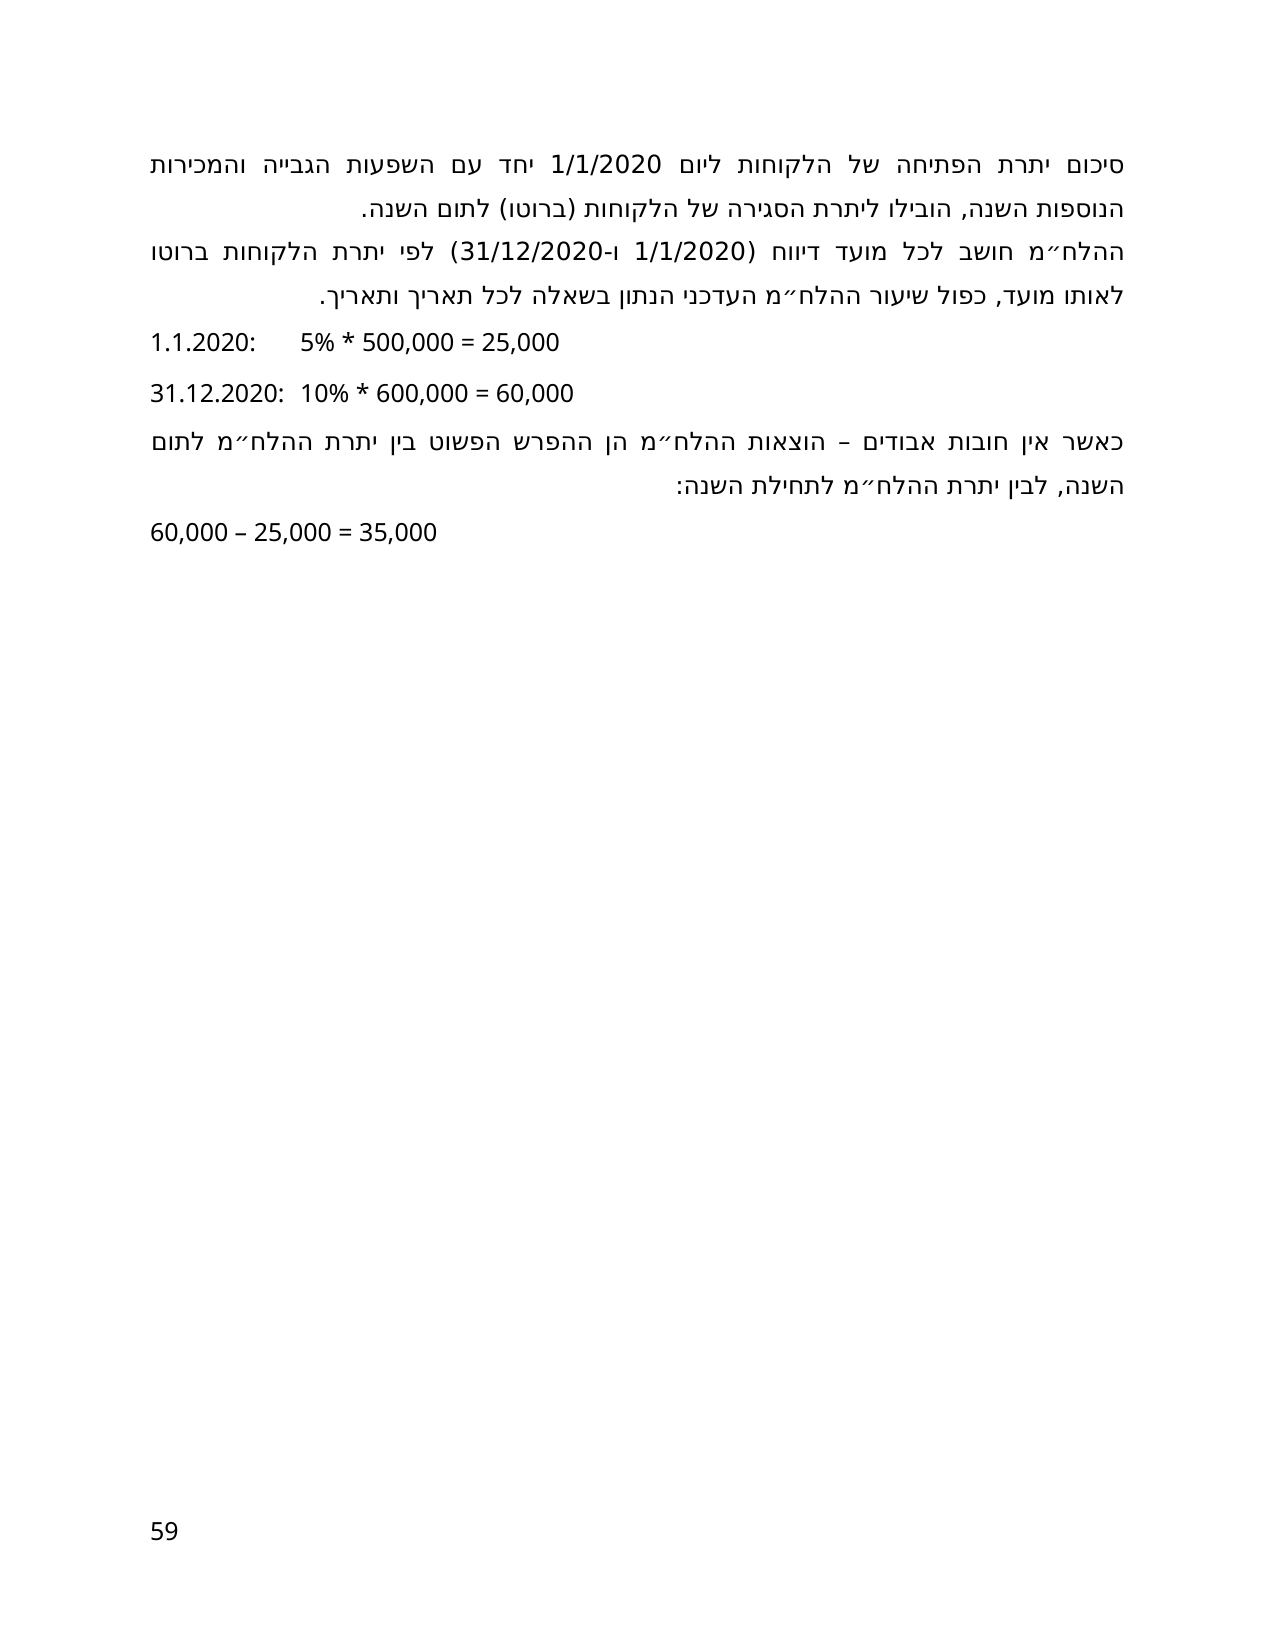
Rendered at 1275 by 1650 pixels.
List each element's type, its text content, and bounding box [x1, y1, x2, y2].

text 60,000 – 25,000 = 35,000 [150, 514, 1125, 549]
text 1.1.2020: 5% * 500,000 = 25,000 [150, 325, 1125, 359]
text 31.12.2020: 10% * 600,000 = 60,000 [150, 376, 1125, 410]
text ההלח״מ חושב לכל מועד דיווח (1/1/2020 ו-31/12/2020) לפי יתרת הלקוחות ברוטו לאותו מועד, כפול שיעור ההלח״מ העדכני הנתון בשאלה לכל תאריך ותאריך. [150, 237, 1125, 310]
text כאשר אין חובות אבודים – הוצאות ההלח״מ הן ההפרש הפשוט בין יתרת ההלח״מ לתום השנה, לבין יתרת ההלח״מ לתחילת השנה: [150, 427, 1125, 500]
text סיכום יתרת הפתיחה של הלקוחות ליום 1/1/2020 יחד עם השפעות הגבייה והמכירות הנוספות השנה, הובילו ליתרת הסגירה של הלקוחות (ברוטו) לתום השנה. [150, 150, 1125, 223]
